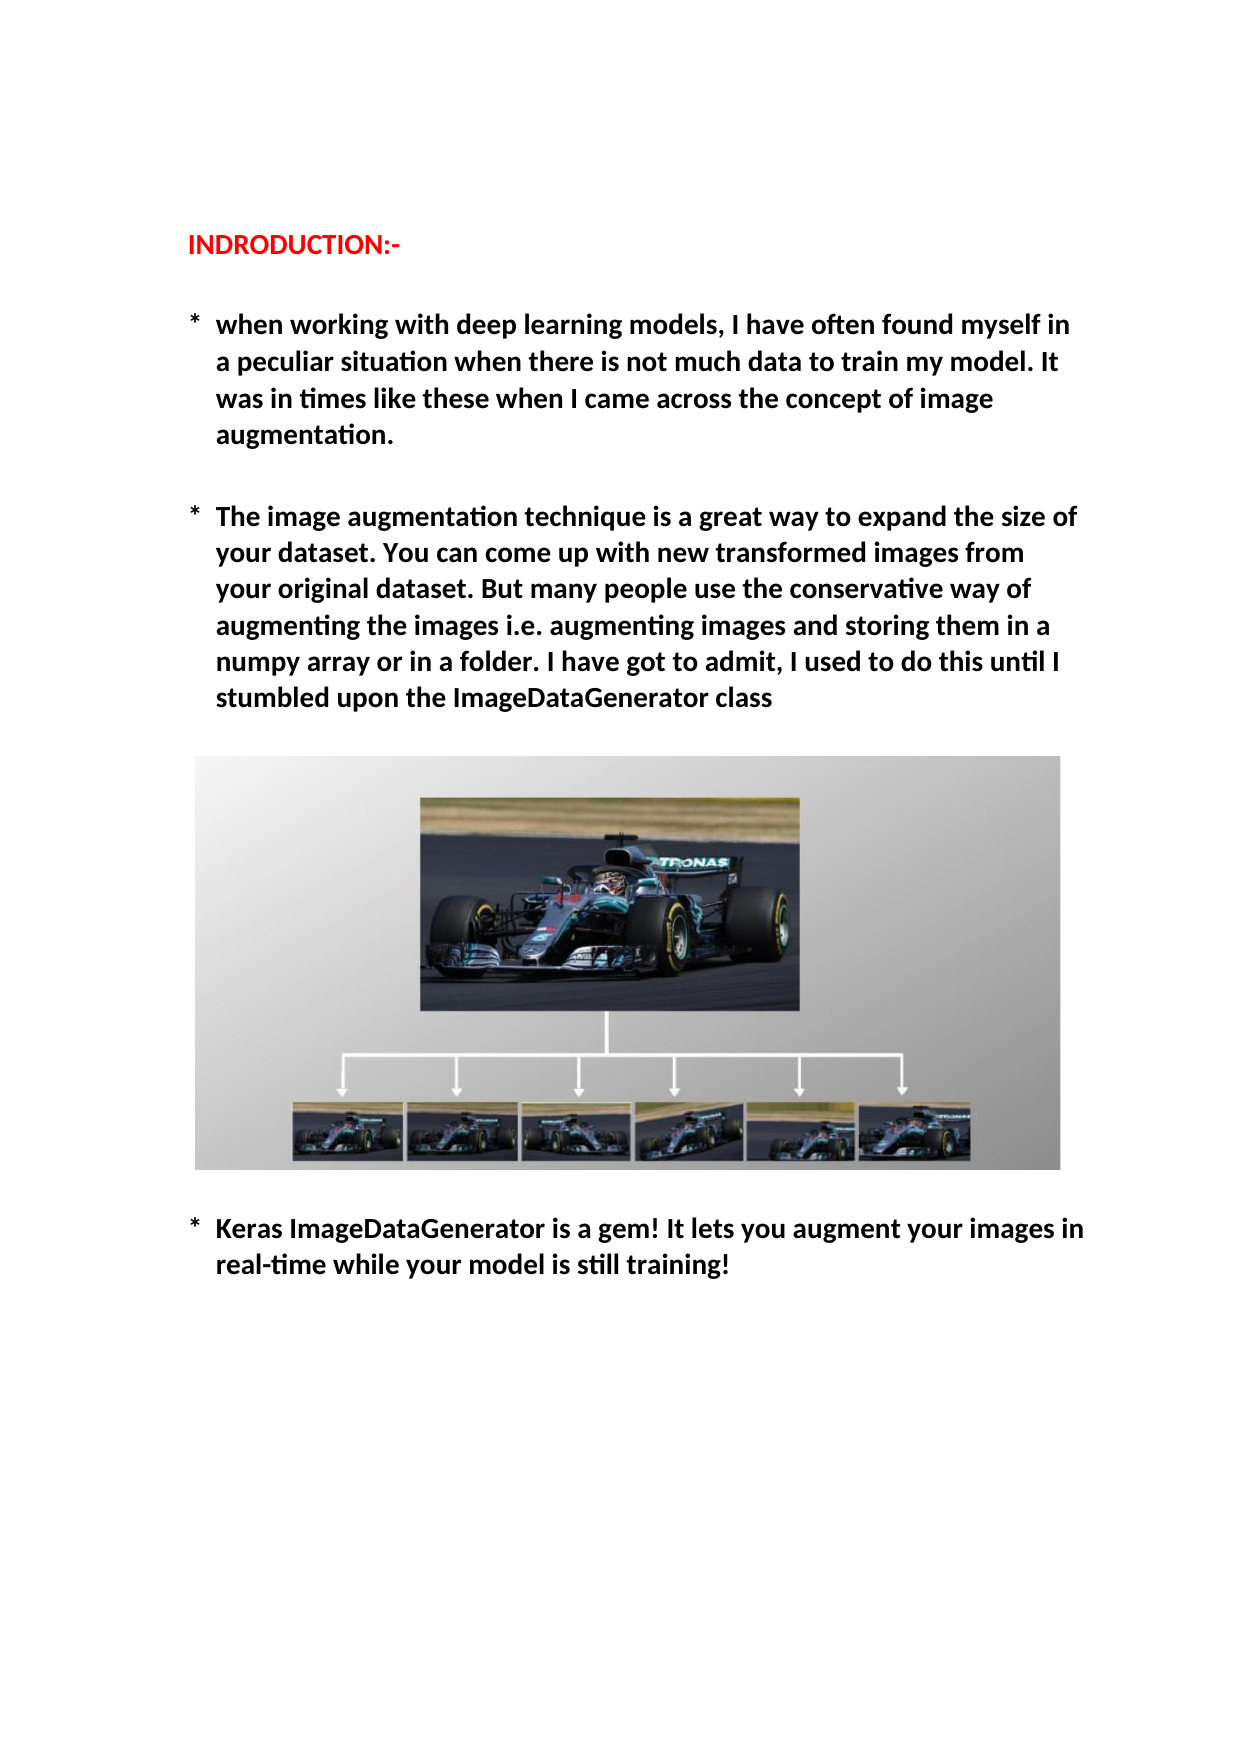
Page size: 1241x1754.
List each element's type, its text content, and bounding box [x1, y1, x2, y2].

text INDRODUCTION:- [188, 226, 1111, 261]
list Keras ImageDataGenerator is a gem! It lets you augment your images in real-time while your model is still training! [188, 1210, 1085, 1282]
list The image augmentation technique is a great way to expand the size of your dataset. You can come up with new transformed images from your original dataset. But many people use the conservative way of augmenting the images i.e. augmenting images and storing them in a numpy array or in a folder. I have got to admit, I used to do this until I stumbled upon the ImageDataGenerator class [188, 498, 1085, 715]
picture [194, 756, 1061, 1170]
list when working with deep learning models, I have often found myself in a peculiar situation when there is not much data to train my model. It was in times like these when I came across the concept of image augmentation. [188, 306, 1085, 452]
